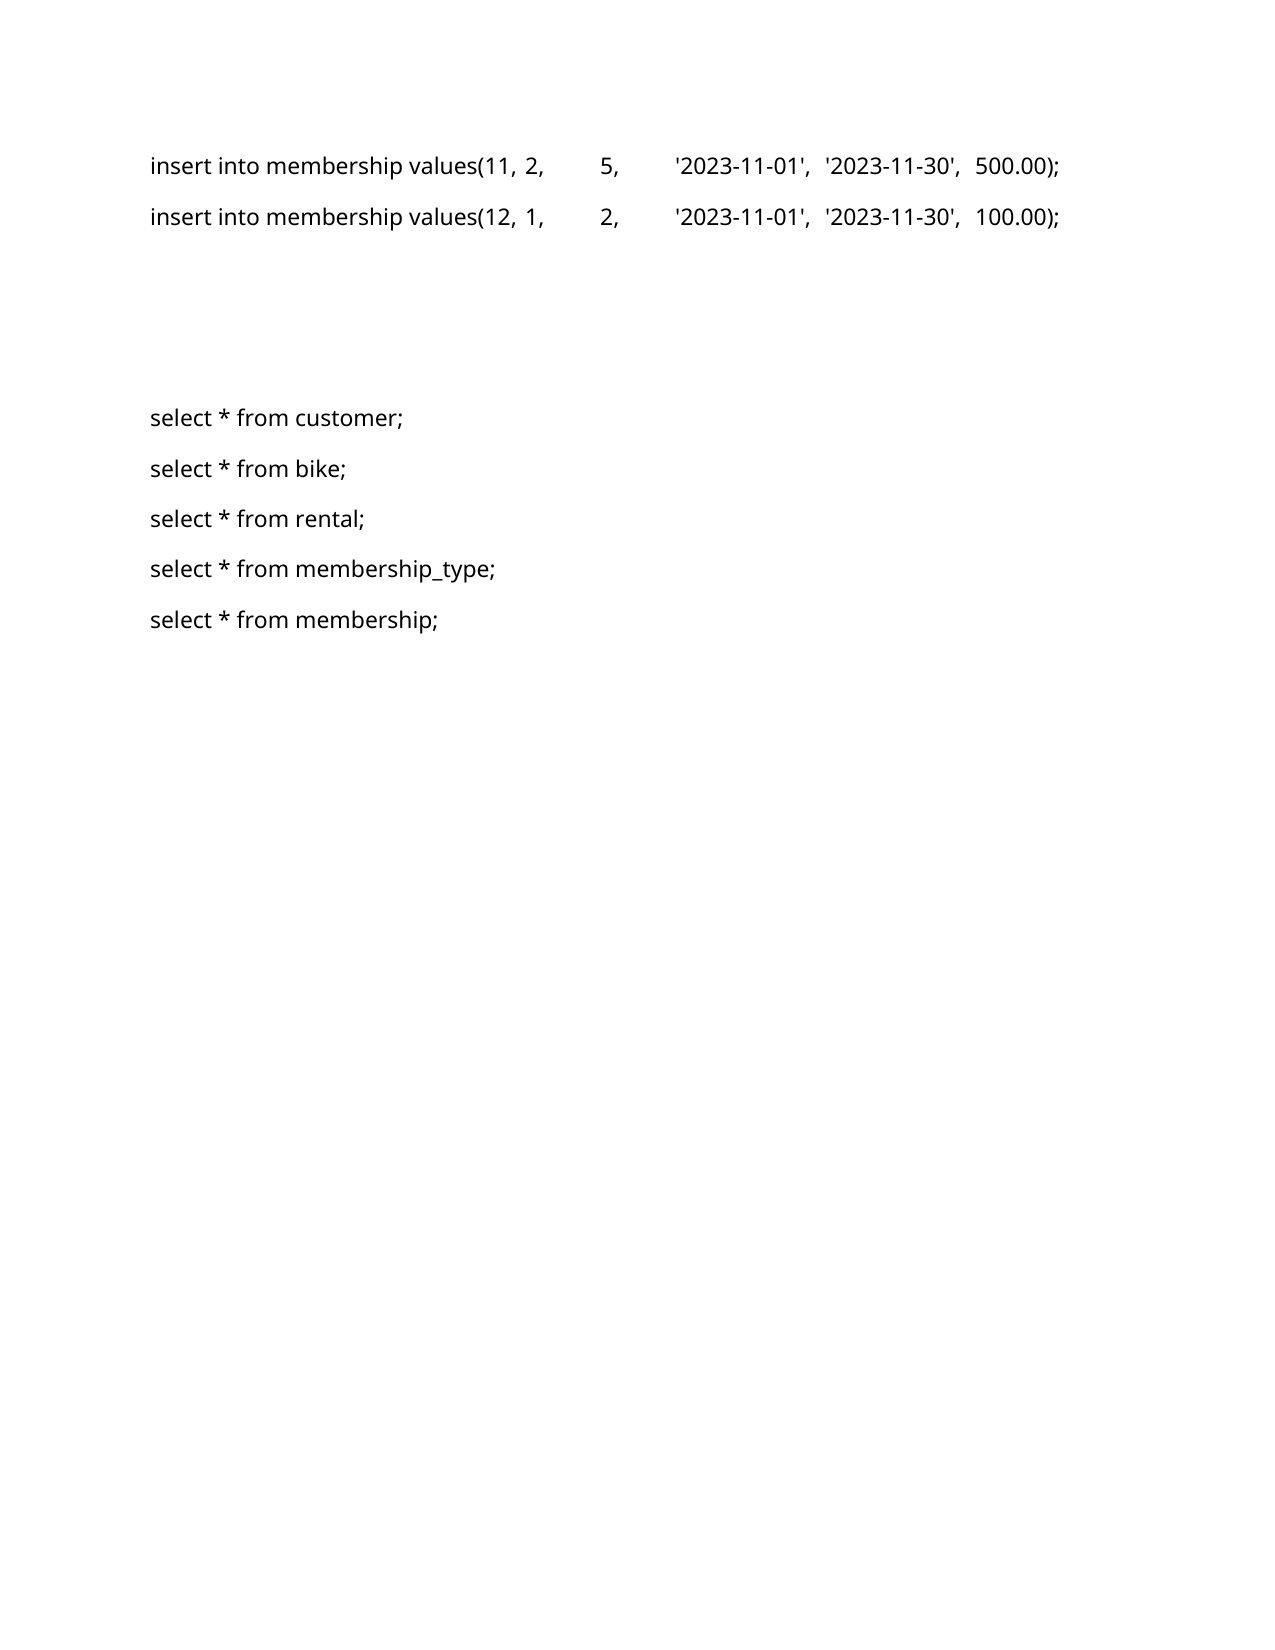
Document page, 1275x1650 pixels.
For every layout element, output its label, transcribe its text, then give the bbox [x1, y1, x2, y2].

text select * from bike; [150, 452, 1125, 484]
text select * from customer; [150, 402, 1125, 433]
text select * from membership; [150, 604, 1125, 635]
text select * from rental; [150, 503, 1125, 534]
text insert into membership values(12, 1, 2, '2023-11-01', '2023-11-30', 100.00); [150, 200, 1125, 232]
text select * from membership_type; [150, 553, 1125, 584]
text insert into membership values(11, 2, 5, '2023-11-01', '2023-11-30', 500.00); [150, 150, 1125, 181]
